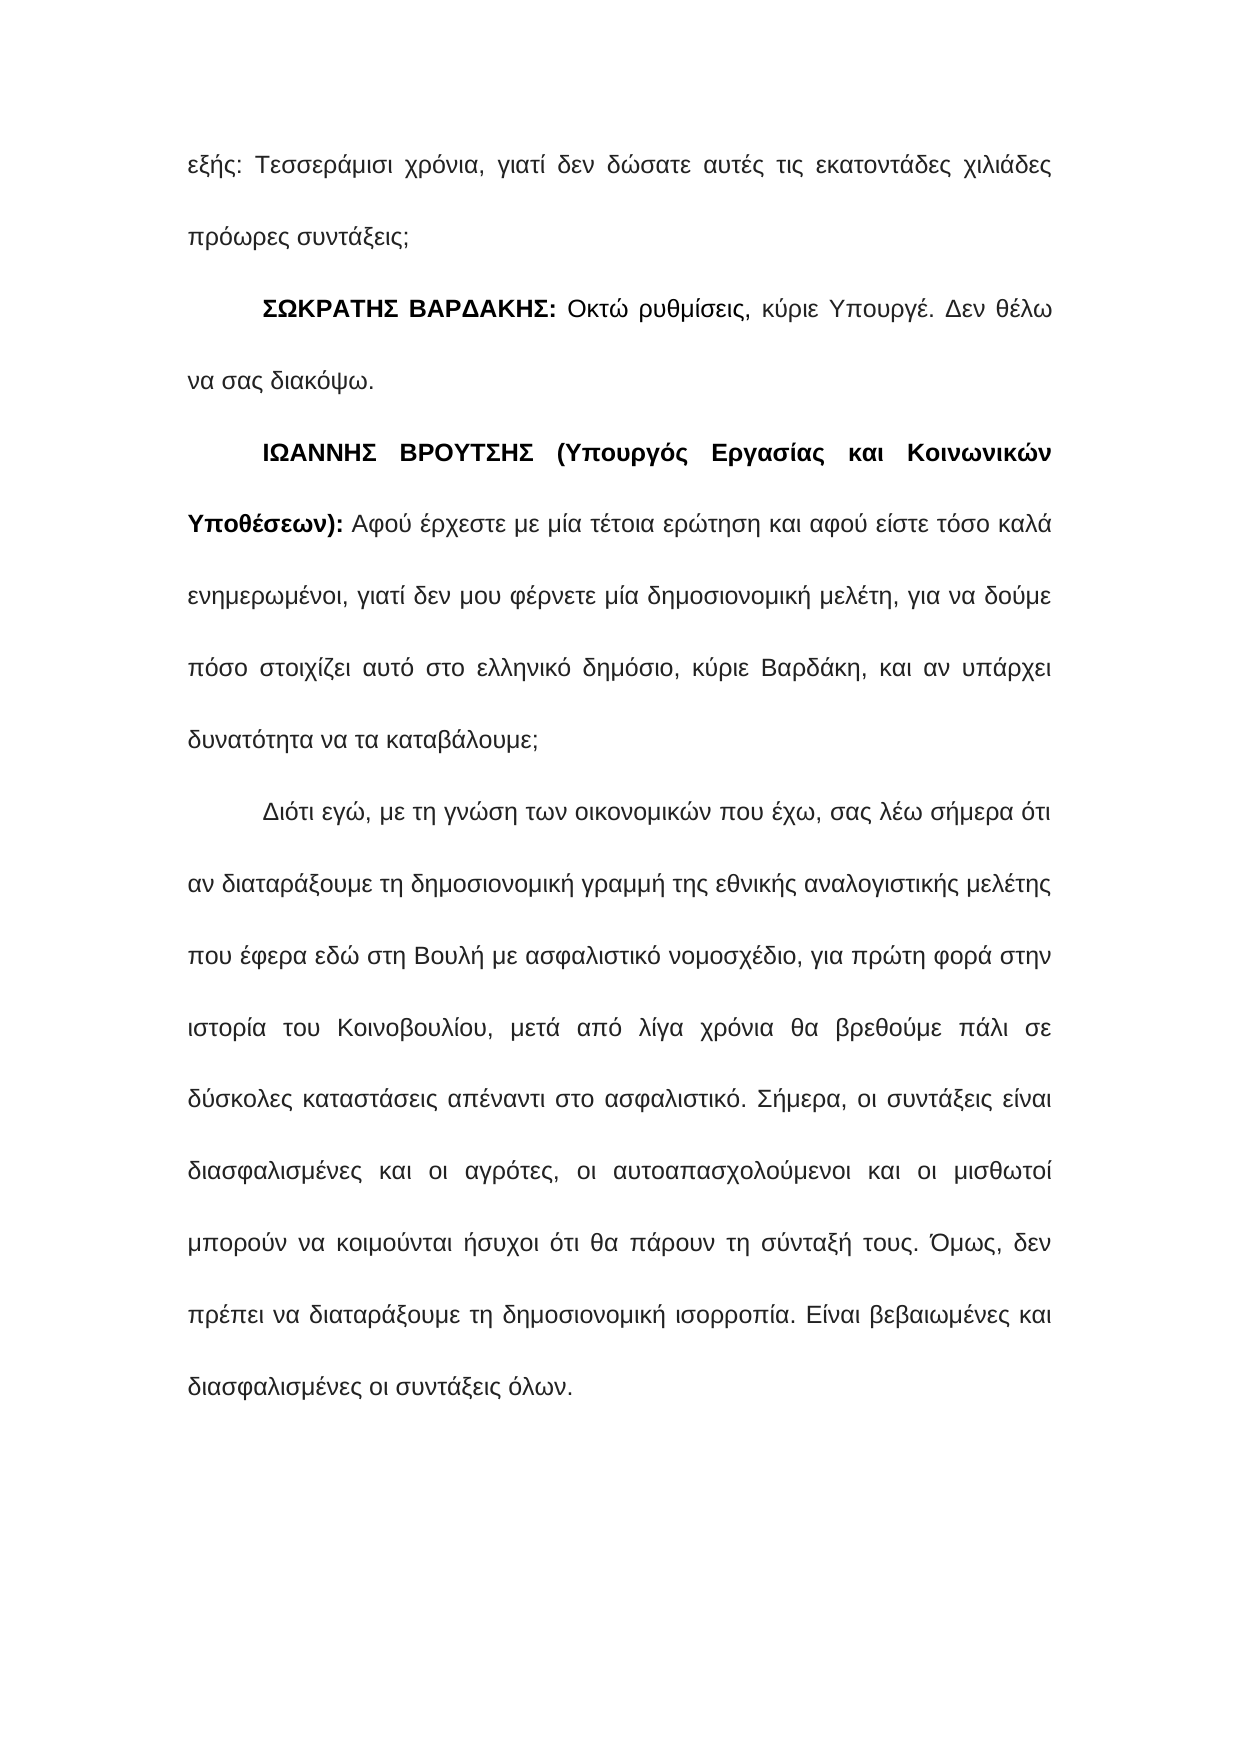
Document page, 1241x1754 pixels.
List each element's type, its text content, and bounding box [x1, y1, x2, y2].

text ΙΩΑΝΝΗΣ ΒΡΟΥΤΣΗΣ (Υπουργός Εργασίας και Κοινωνικών Υποθέσεων): Αφού έρχεστε με μία τέτοια ερώτηση και αφού είστε τόσο καλά ενημερωμένοι, γιατί δεν μου φέρνετε μία δημοσιονομική μελέτη, για να δούμε πόσο στοιχίζει αυτό στο ελληνικό δημόσιο, κύριε Βαρδάκη, και αν υπάρχει δυνατότητα να τα καταβάλουμε; [187, 437, 1053, 754]
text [187, 150, 1053, 251]
text ΣΩΚΡΑΤΗΣ ΒΑΡΔΑΚΗΣ: Οκτώ ρυθμίσεις, κύριε Υπουργέ. Δεν θέλω να σας διακόψω. [187, 294, 1053, 394]
text Διότι εγώ, με τη γνώση των οικονομικών που έχω, σας λέω σήμερα ότι αν διαταράξουμε τη δημοσιονομική γραμμή της εθνικής αναλογιστικής μελέτης που έφερα εδώ στη Βουλή με ασφαλιστικό νομοσχέδιο, για πρώτη φορά στην ιστορία του Κοινοβουλίου, μετά από λίγα χρόνια θα βρεθούμε πάλι σε δύσκολες καταστάσεις απέναντι στο ασφαλιστικό. Σήμερα, οι συντάξεις είναι διασφαλισμένες και οι αγρότες, οι αυτοαπασχολούμενοι και οι μισθωτοί μπορούν να κοιμούνται ήσυχοι ότι θα πάρουν τη σύνταξή τους. Όμως, δεν πρέπει να διαταράξουμε τη δημοσιονομική ισορροπία. Είναι βεβαιωμένες και διασφαλισμένες οι συντάξεις όλων. [187, 797, 1053, 1401]
